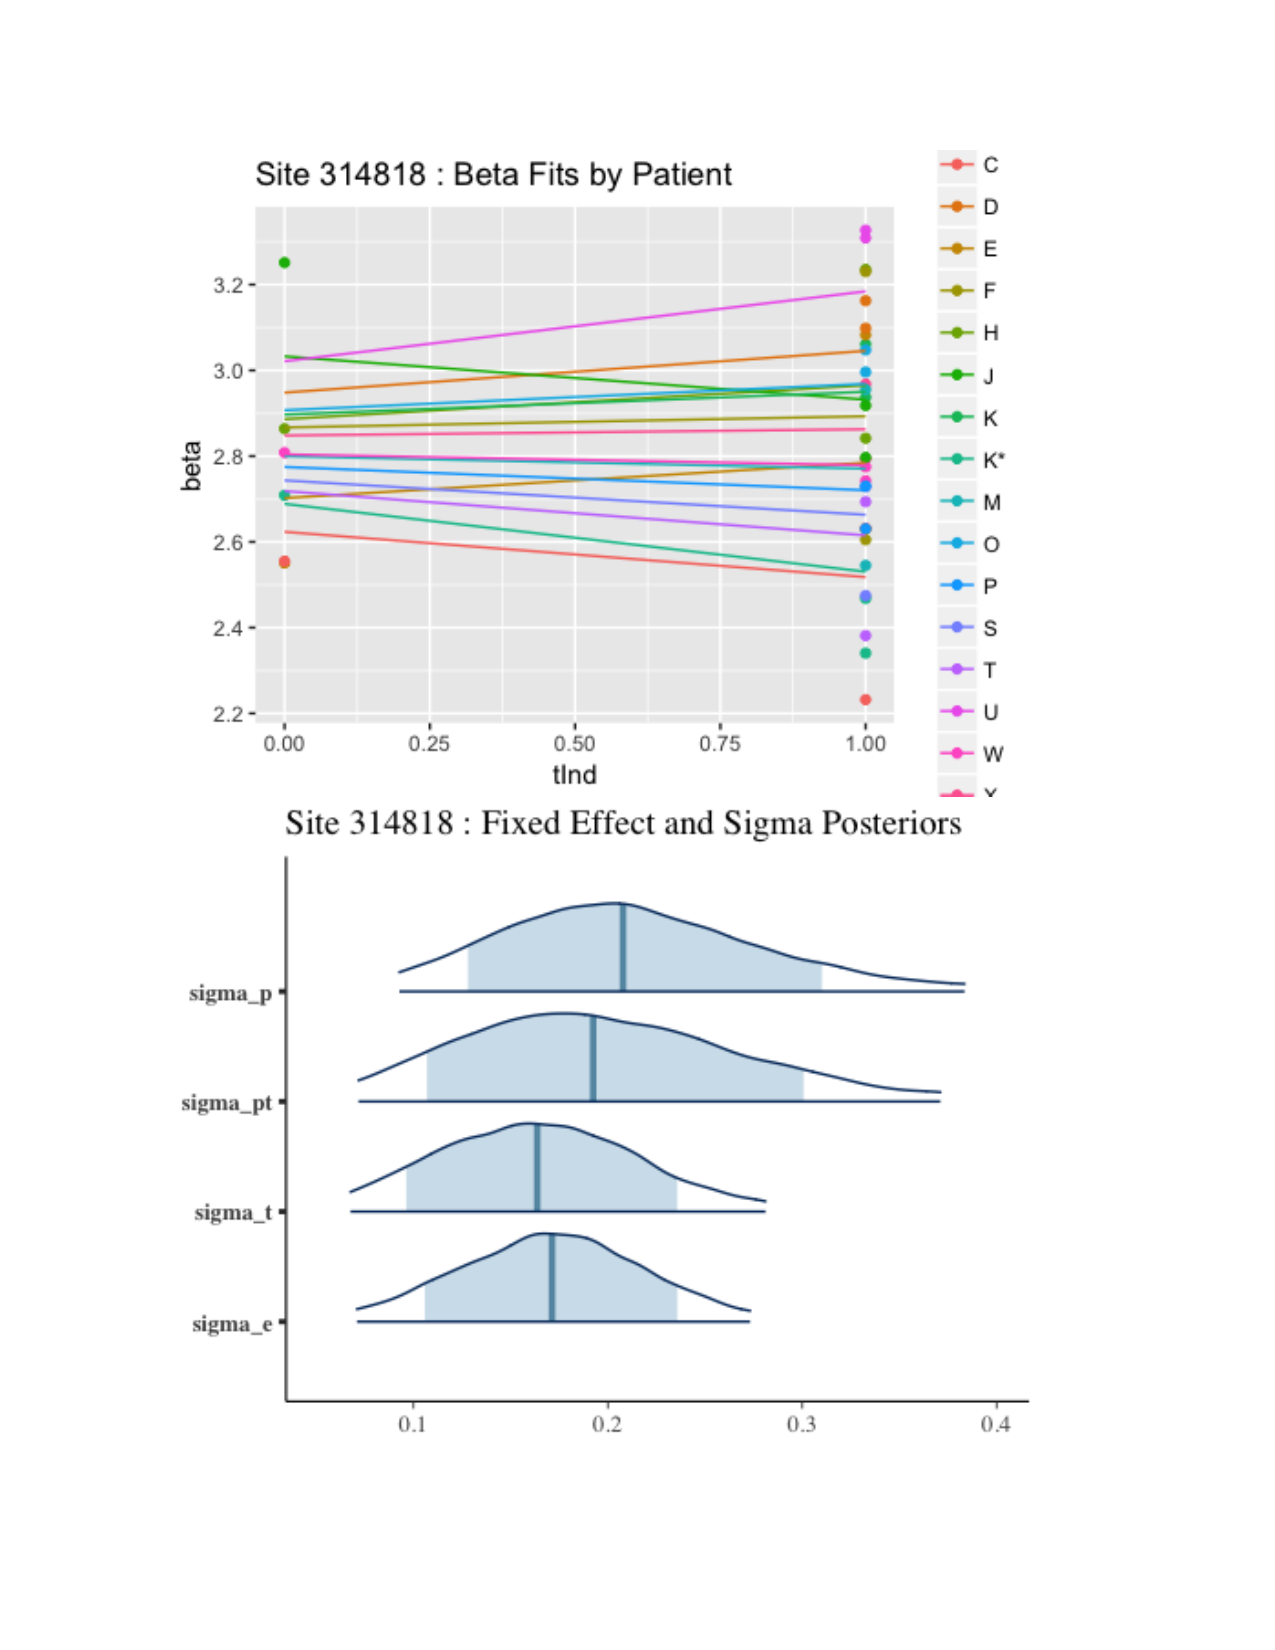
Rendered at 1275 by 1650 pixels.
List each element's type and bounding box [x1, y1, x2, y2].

picture [168, 150, 1044, 1445]
